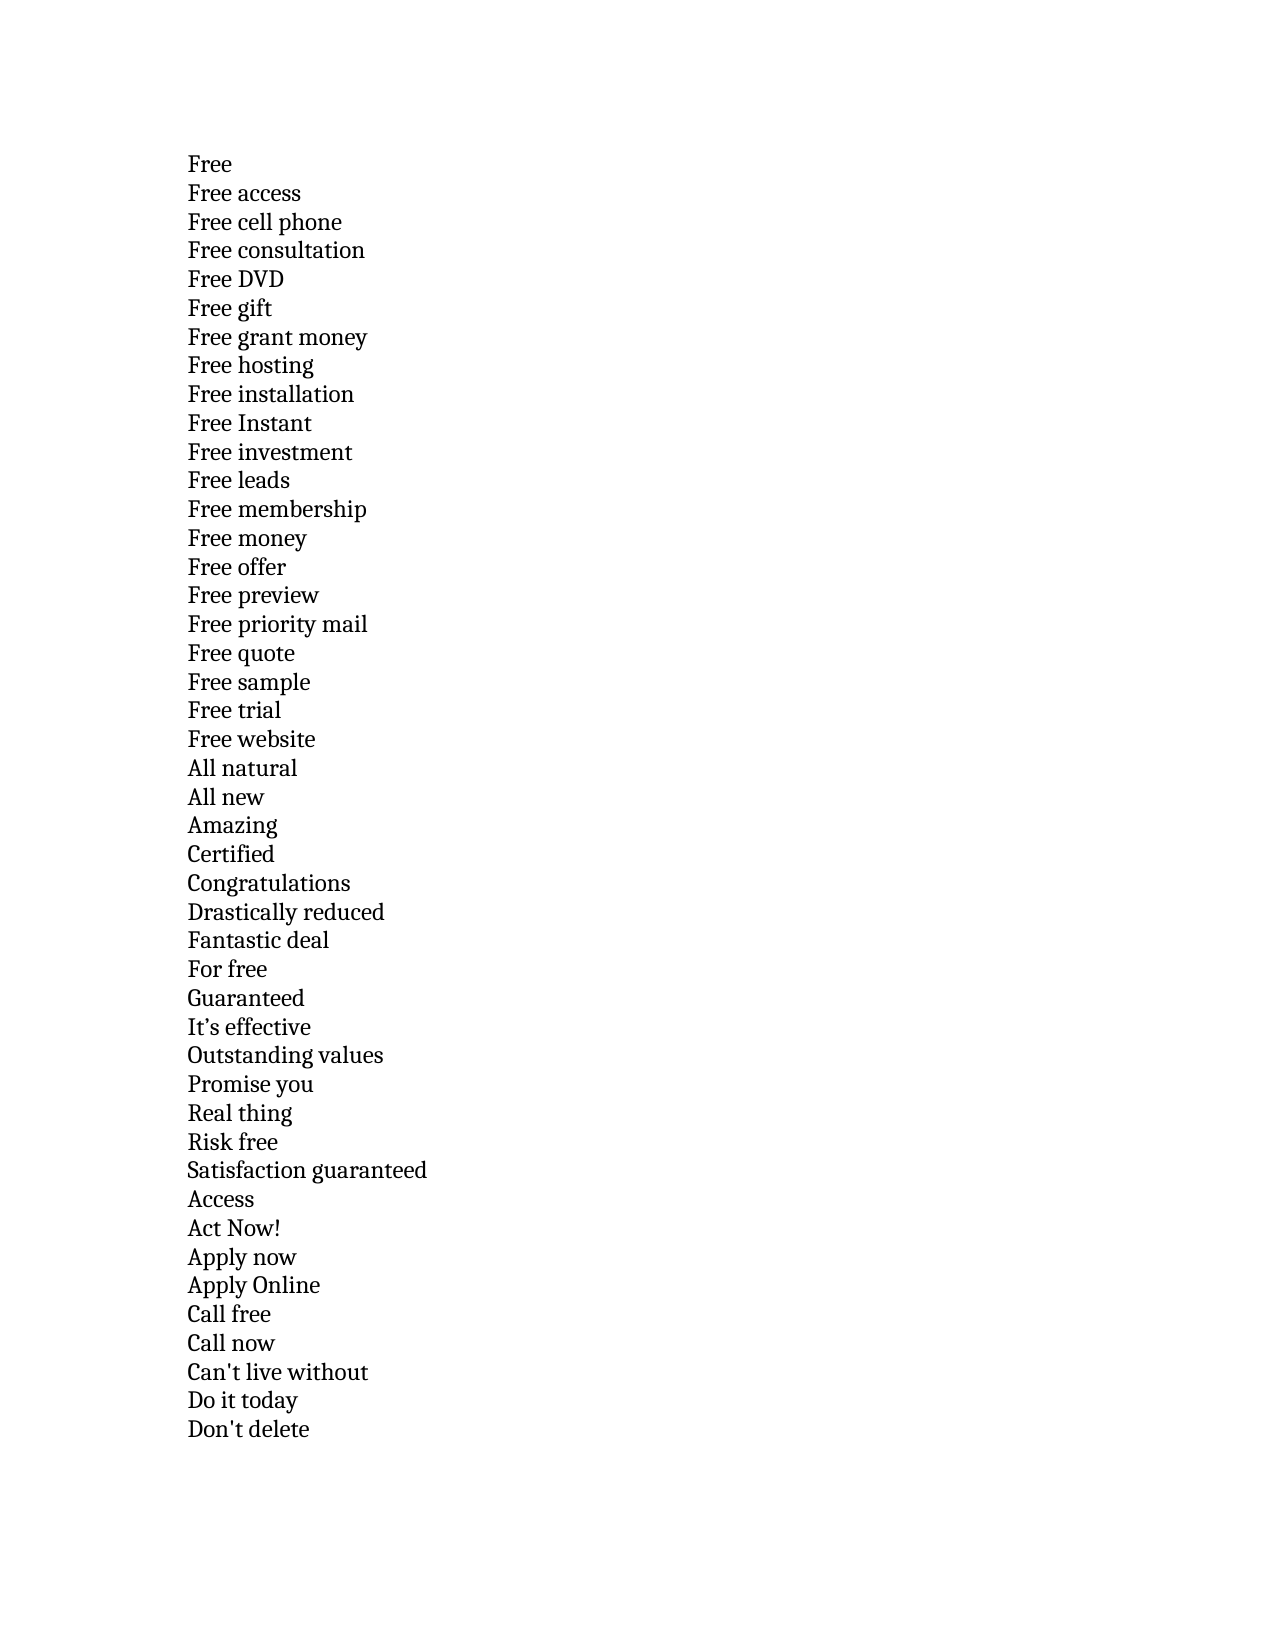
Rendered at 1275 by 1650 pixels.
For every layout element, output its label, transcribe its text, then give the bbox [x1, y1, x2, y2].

text Free preview Free priority mail Free quote [187, 581, 1087, 667]
text Certified Congratulations Drastically reduced [187, 840, 1087, 926]
text Free Instant Free investment Free leads [187, 409, 1087, 495]
text Free consultation Free DVD Free gift [187, 236, 1087, 322]
text Can't live without Do it today Don't delete [187, 1357, 1087, 1444]
text Access Act Now! Apply now [187, 1185, 1087, 1271]
text Fantastic deal For free Guaranteed [187, 926, 1087, 1012]
text Free sample Free trial Free website [187, 667, 1087, 754]
text Real thing Risk free Satisfaction guaranteed [187, 1099, 1087, 1185]
text Free Free access Free cell phone [187, 150, 1087, 236]
text It’s effective Outstanding values Promise you [187, 1012, 1087, 1099]
text Free grant money Free hosting Free installation [187, 322, 1087, 409]
text Free membership Free money Free offer [187, 495, 1087, 581]
text Apply Online Call free Call now [187, 1271, 1087, 1357]
text All natural All new Amazing [187, 754, 1087, 840]
